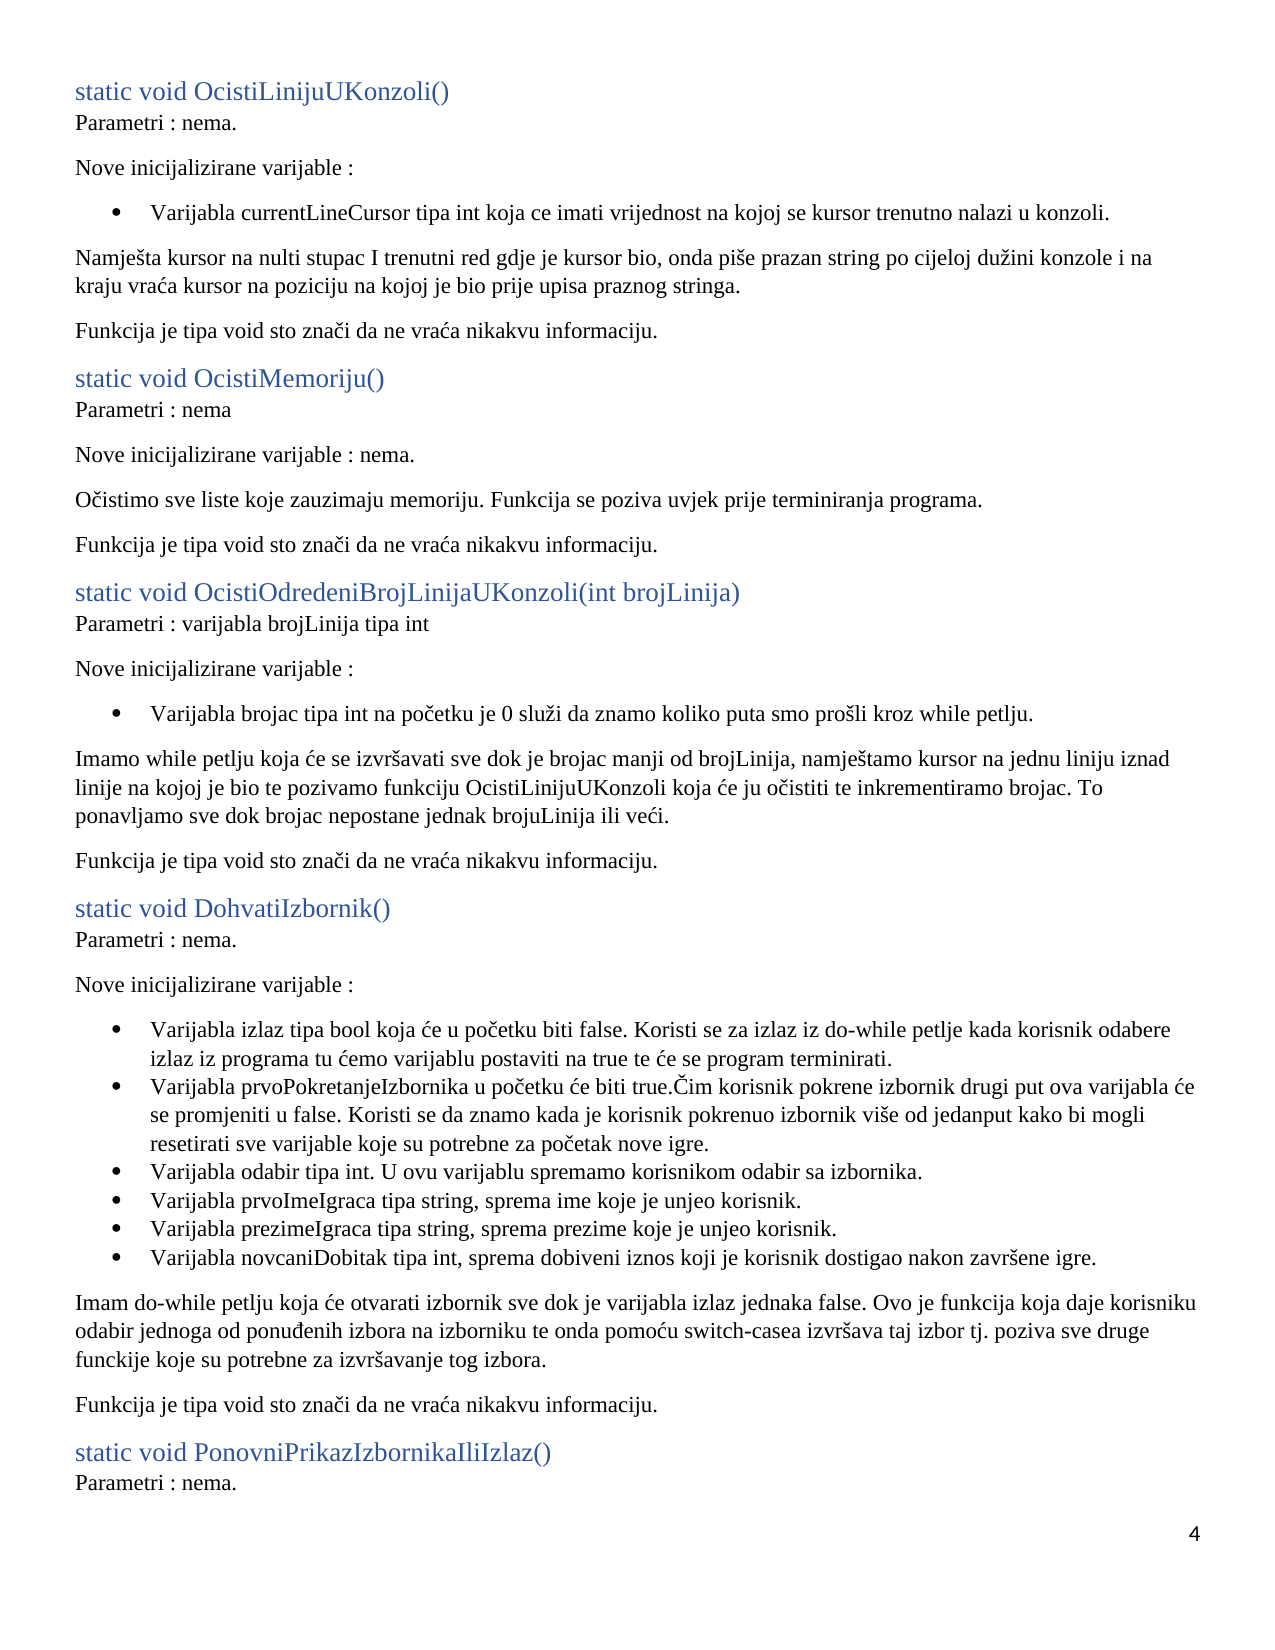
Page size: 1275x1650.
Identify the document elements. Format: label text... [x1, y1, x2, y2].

text Nove inicijalizirane varijable : nema. [75, 441, 1200, 467]
subtitle static void OcistiLinijuUKonzoli() [75, 75, 1200, 106]
text Očistimo sve liste koje zauzimaju memoriju. Funkcija se poziva uvjek prije terminiranja programa. [75, 486, 1200, 513]
subtitle static void DohvatiIzbornik() [75, 892, 1200, 923]
text Parametri : nema. [75, 1469, 1200, 1496]
text Nove inicijalizirane varijable : [75, 154, 1200, 180]
text Parametri : nema. [75, 108, 1200, 135]
text Imam do-while petlju koja će otvarati izbornik sve dok je varijabla izlaz jednaka false. Ovo je funkcija koja daje korisniku odabir jednoga od ponuđenih izbora na izborniku te onda pomoću switch-casea izvršava taj izbor tj. poziva sve druge funckije koje su potrebne za izvršavanje tog izbora. [75, 1289, 1200, 1372]
list Varijabla prvoPokretanjeIzbornika u početku će biti true.Čim korisnik pokrene izbornik drugi put ova varijabla će se promjeniti u false. Koristi se da znamo kada je korisnik pokrenuo izbornik više od jedanput kako bi mogli resetirati sve varijable koje su potrebne za početak nove igre. [112, 1073, 1200, 1156]
text Funkcija je tipa void sto znači da ne vraća nikakvu informaciju. [75, 531, 1200, 558]
list Varijabla novcaniDobitak tipa int, sprema dobiveni iznos koji je korisnik dostigao nakon završene igre. [112, 1244, 1200, 1270]
text Imamo while petlju koja će se izvršavati sve dok je brojac manji od brojLinija, namještamo kursor na jednu liniju iznad linije na kojoj je bio te pozivamo funkciju OcistiLinijuUKonzoli koja će ju očistiti te inkrementiramo brojac. To ponavljamo sve dok brojac nepostane jednak brojuLinija ili veći. [75, 745, 1200, 828]
subtitle static void OcistiMemoriju() [75, 362, 1200, 394]
list Varijabla currentLineCursor tipa int koja ce imati vrijednost na kojoj se kursor trenutno nalazi u konzoli. [112, 199, 1200, 225]
text Parametri : nema [75, 396, 1200, 422]
text Funkcija je tipa void sto znači da ne vraća nikakvu informaciju. [75, 317, 1200, 344]
list Varijabla izlaz tipa bool koja će u početku biti false. Koristi se za izlaz iz do-while petlje kada korisnik odabere izlaz iz programa tu ćemo varijablu postaviti na true te će se program terminirati. [112, 1016, 1200, 1071]
text Nove inicijalizirane varijable : [75, 971, 1200, 997]
text Parametri : nema. [75, 926, 1200, 952]
list Varijabla odabir tipa int. U ovu varijablu spremamo korisnikom odabir sa izbornika. [112, 1158, 1200, 1185]
text Funkcija je tipa void sto znači da ne vraća nikakvu informaciju. [75, 1391, 1200, 1417]
list Varijabla prvoImeIgraca tipa string, sprema ime koje je unjeo korisnik. [112, 1187, 1200, 1213]
text Funkcija je tipa void sto znači da ne vraća nikakvu informaciju. [75, 847, 1200, 874]
list Varijabla brojac tipa int na početku je 0 služi da znamo koliko puta smo prošli kroz while petlju. [112, 700, 1200, 727]
subtitle static void OcistiOdredeniBrojLinijaUKonzoli(int brojLinija) [75, 576, 1200, 608]
text Namješta kursor na nulti stupac I trenutni red gdje je kursor bio, onda piše prazan string po cijeloj dužini konzole i na kraju vraća kursor na poziciju na kojoj je bio prije upisa praznog stringa. [75, 244, 1200, 299]
text Parametri : varijabla brojLinija tipa int [75, 610, 1200, 636]
text Nove inicijalizirane varijable : [75, 655, 1200, 681]
subtitle static void PonovniPrikazIzbornikaIliIzlaz() [75, 1436, 1200, 1467]
list Varijabla prezimeIgraca tipa string, sprema prezime koje je unjeo korisnik. [112, 1215, 1200, 1242]
